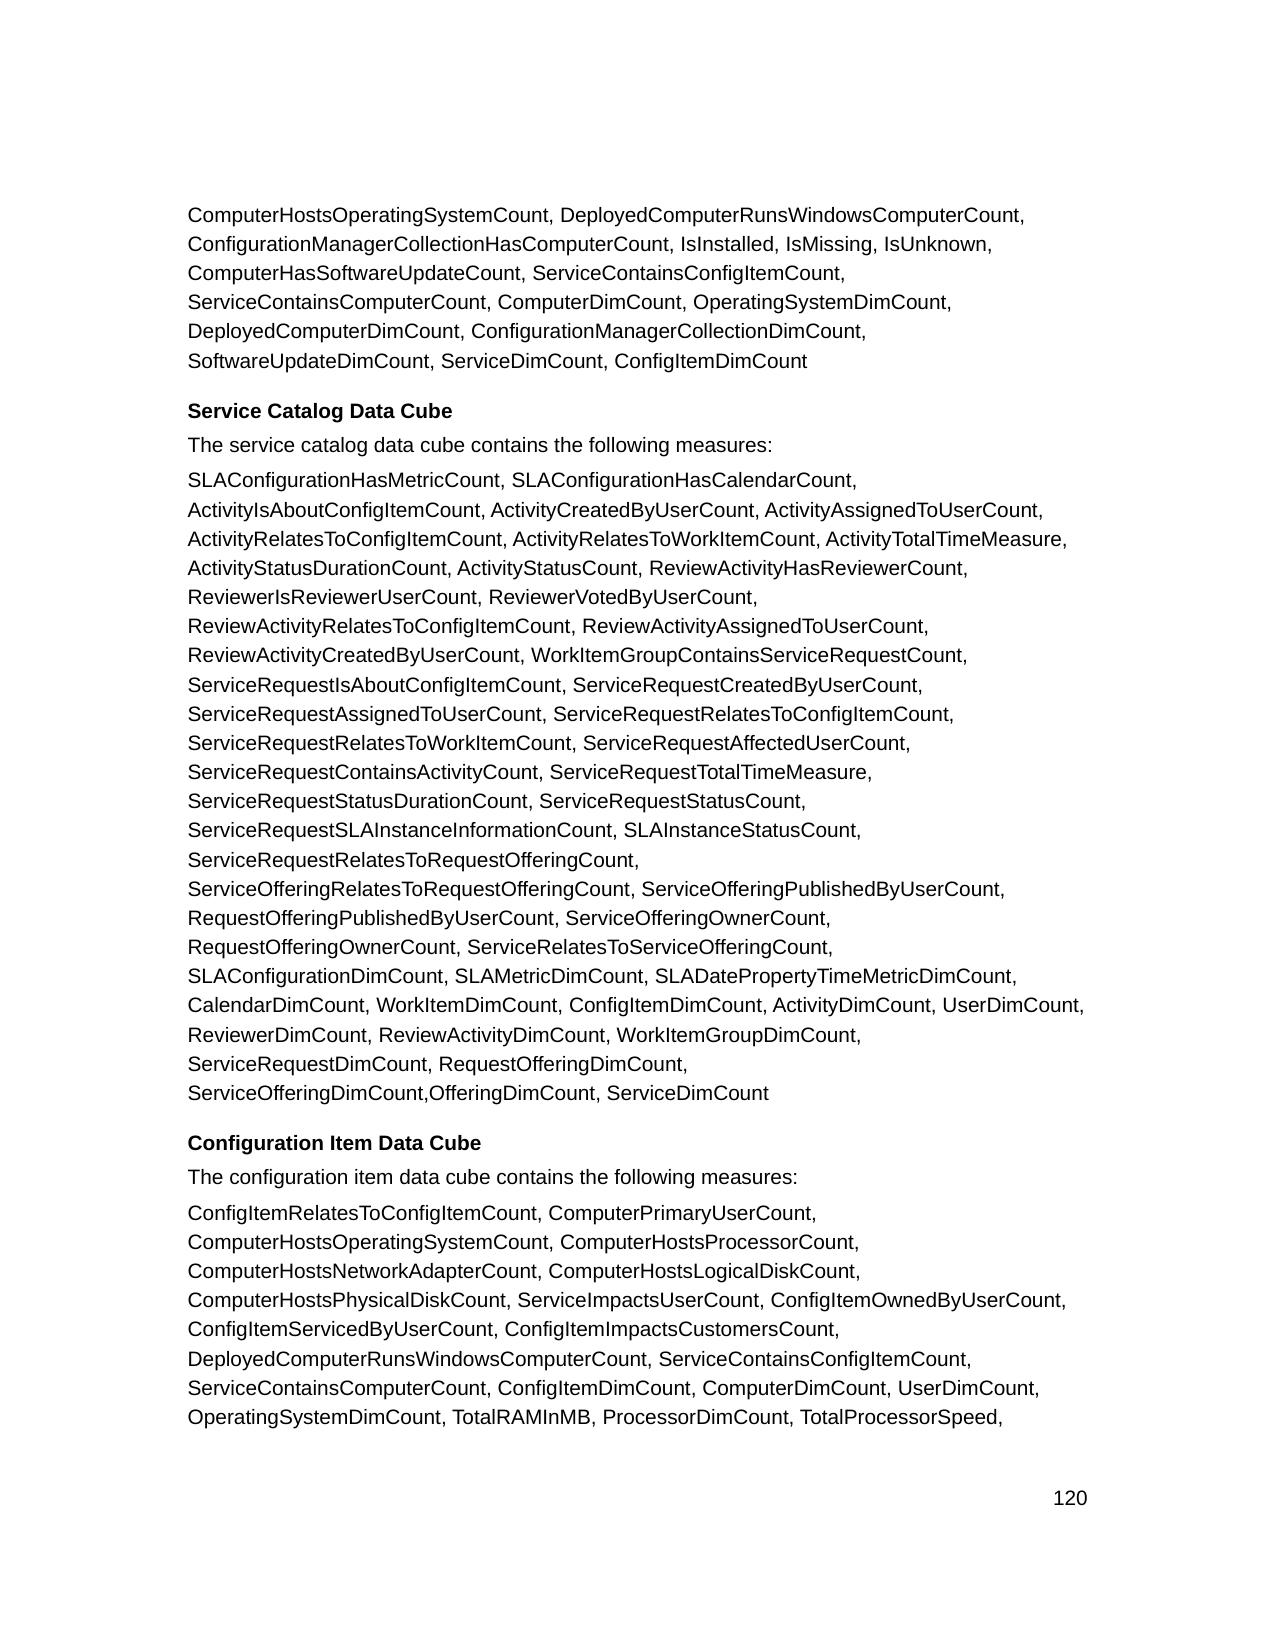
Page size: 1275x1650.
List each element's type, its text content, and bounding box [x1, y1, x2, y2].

text Service Catalog Data Cube [187, 399, 1087, 423]
text Configuration Item Data Cube [187, 1131, 1087, 1155]
text SLAConfigurationHasMetricCount, SLAConfigurationHasCalendarCount, ActivityIsAboutConfigItemCount, ActivityCreatedByUserCount, ActivityAssignedToUserCount, ActivityRelatesToConfigItemCount, ActivityRelatesToWorkItemCount, ActivityTotalTimeMeasure, ActivityStatusDurationCount, ActivityStatusCount, ReviewActivityHasReviewerCount, ReviewerIsReviewerUserCount, ReviewerVotedByUserCount, ReviewActivityRelatesToConfigItemCount, ReviewActivityAssignedToUserCount, ReviewActivityCreatedByUserCount, WorkItemGroupContainsServiceRequestCount, ServiceRequestIsAboutConfigItemCount, ServiceRequestCreatedByUserCount, ServiceRequestAssignedToUserCount, ServiceRequestRelatesToConfigItemCount, ServiceRequestRelatesToWorkItemCount, ServiceRequestAffectedUserCount, ServiceRequestContainsActivityCount, ServiceRequestTotalTimeMeasure, ServiceRequestStatusDurationCount, ServiceRequestStatusCount, ServiceRequestSLAInstanceInformationCount, SLAInstanceStatusCount, ServiceRequestRelatesToRequestOfferingCount, ServiceOfferingRelatesToRequestOfferingCount, ServiceOfferingPublishedByUserCount, RequestOfferingPublishedByUserCount, ServiceOfferingOwnerCount, RequestOfferingOwnerCount, ServiceRelatesToServiceOfferingCount, SLAConfigurationDimCount, SLAMetricDimCount, SLADatePropertyTimeMetricDimCount, CalendarDimCount, WorkItemDimCount, ConfigItemDimCount, ActivityDimCount, UserDimCount, ReviewerDimCount, ReviewActivityDimCount, WorkItemGroupDimCount, ServiceRequestDimCount, RequestOfferingDimCount, ServiceOfferingDimCount,OfferingDimCount, ServiceDimCount [187, 464, 1087, 1106]
text The service catalog data cube contains the following measures: [187, 429, 1087, 458]
text The configuration item data cube contains the following measures: [187, 1161, 1087, 1191]
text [187, 1197, 1087, 1430]
text ComputerHostsOperatingSystemCount, DeployedComputerRunsWindowsComputerCount, ConfigurationManagerCollectionHasComputerCount, IsInstalled, IsMissing, IsUnknown, ComputerHasSoftwareUpdateCount, ServiceContainsConfigItemCount, ServiceContainsComputerCount, ComputerDimCount, OperatingSystemDimCount, DeployedComputerDimCount, ConfigurationManagerCollectionDimCount, SoftwareUpdateDimCount, ServiceDimCount, ConfigItemDimCount [187, 199, 1087, 374]
